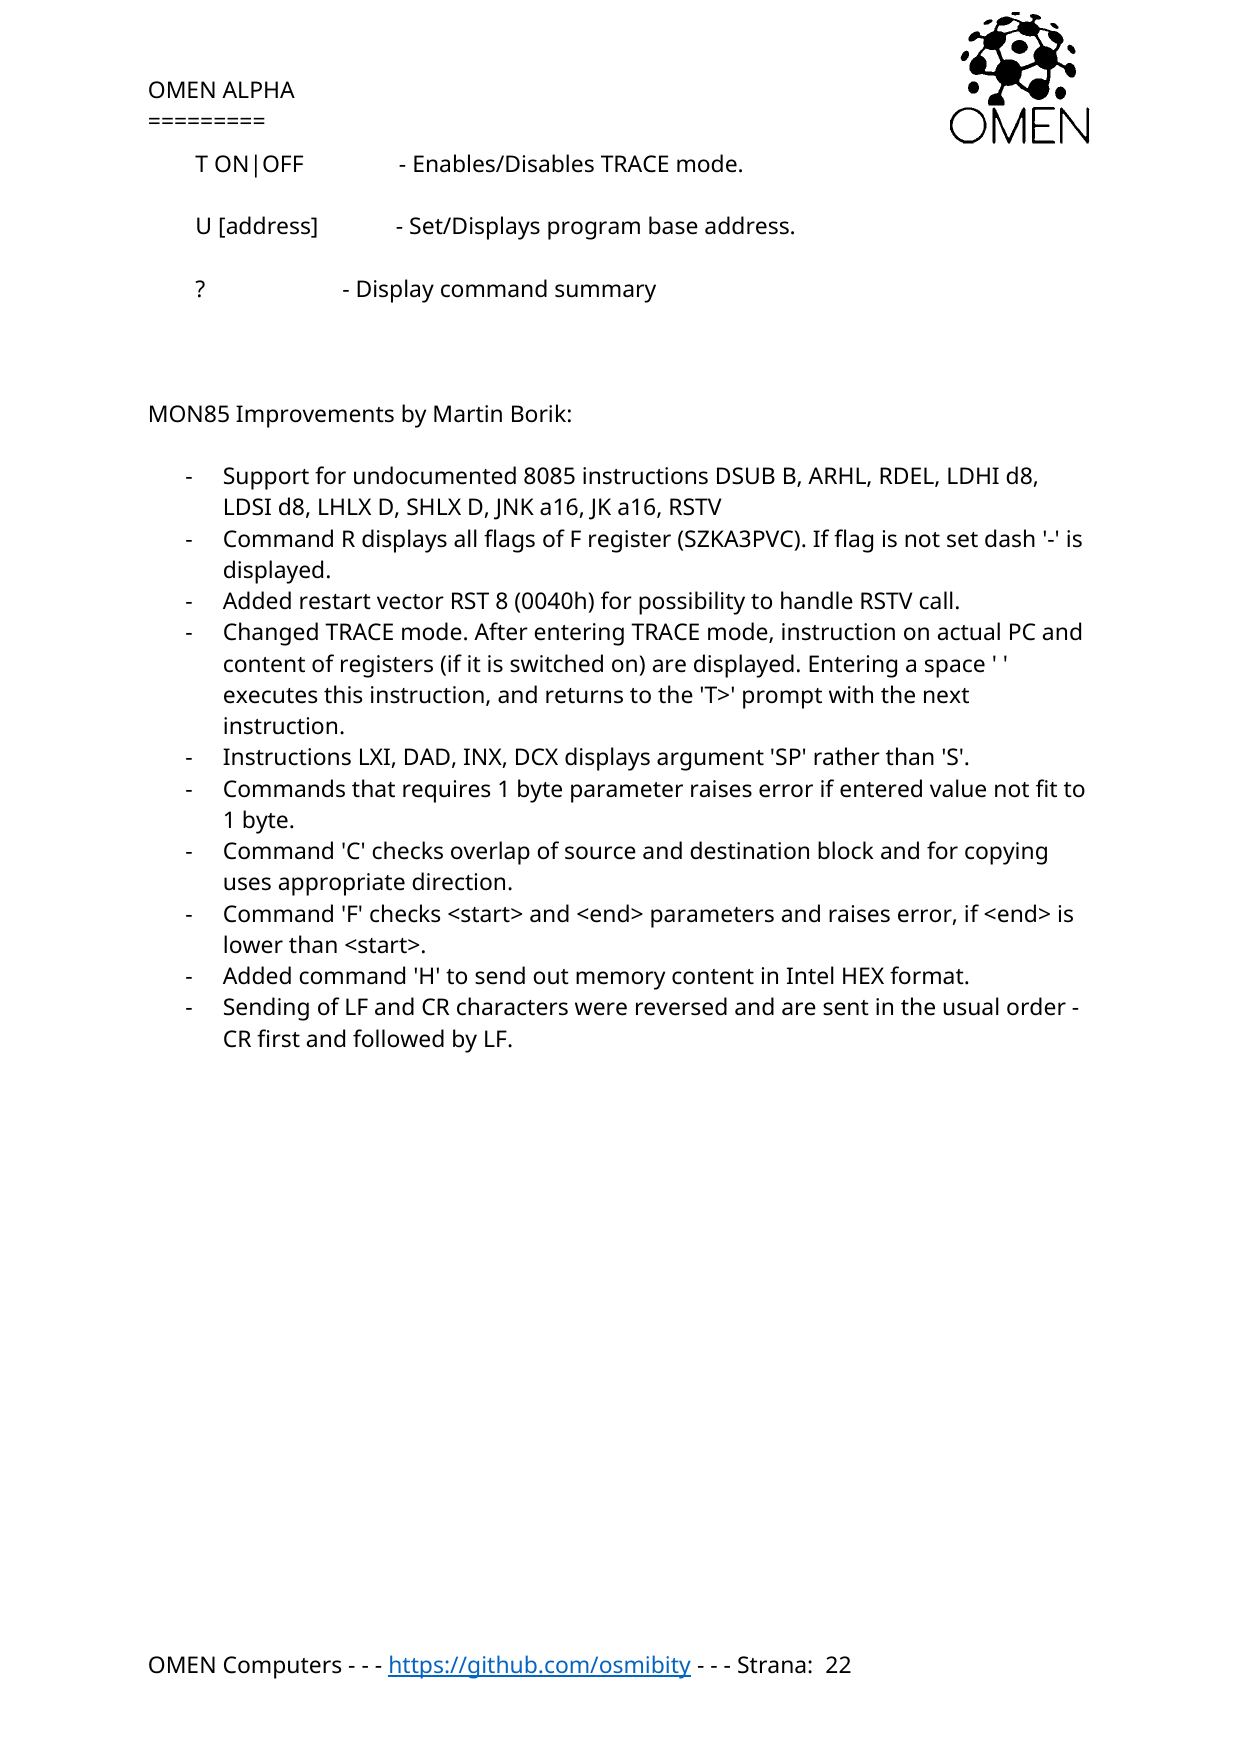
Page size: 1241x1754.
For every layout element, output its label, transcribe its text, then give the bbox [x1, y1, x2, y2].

text ? - Display command summary [148, 273, 1093, 304]
list Changed TRACE mode. After entering TRACE mode, instruction on actual PC and content of registers (if it is switched on) are displayed. Entering a space ' ' executes this instruction, and returns to the 'T>' prompt with the next instruction. [185, 616, 1093, 741]
list Support for undocumented 8085 instructions DSUB B, ARHL, RDEL, LDHI d8, LDSI d8, LHLX D, SHLX D, JNK a16, JK a16, RSTV [185, 460, 1093, 523]
list Added command 'H' to send out memory content in Intel HEX format. [185, 960, 1093, 991]
text MON85 Improvements by Martin Borik: [148, 398, 1093, 429]
list Commands that requires 1 byte parameter raises error if entered value not fit to 1 byte. [185, 773, 1093, 835]
picture [947, 12, 1093, 148]
list Command R displays all flags of F register (SZKA3PVC). If flag is not set dash '-' is displayed. [185, 523, 1093, 585]
list Added restart vector RST 8 (0040h) for possibility to handle RSTV call. [185, 585, 1093, 616]
list Command 'F' checks <start> and <end> parameters and raises error, if <end> is lower than <start>. [185, 898, 1093, 960]
list Command 'C' checks overlap of source and destination block and for copying uses appropriate direction. [185, 835, 1093, 898]
text T ON|OFF - Enables/Disables TRACE mode. [148, 148, 1093, 179]
text U [address] - Set/Displays program base address. [148, 210, 1093, 241]
list Instructions LXI, DAD, INX, DCX displays argument 'SP' rather than 'S'. [185, 741, 1093, 773]
list Sending of LF and CR characters were reversed and are sent in the usual order - CR first and followed by LF. [185, 991, 1093, 1054]
